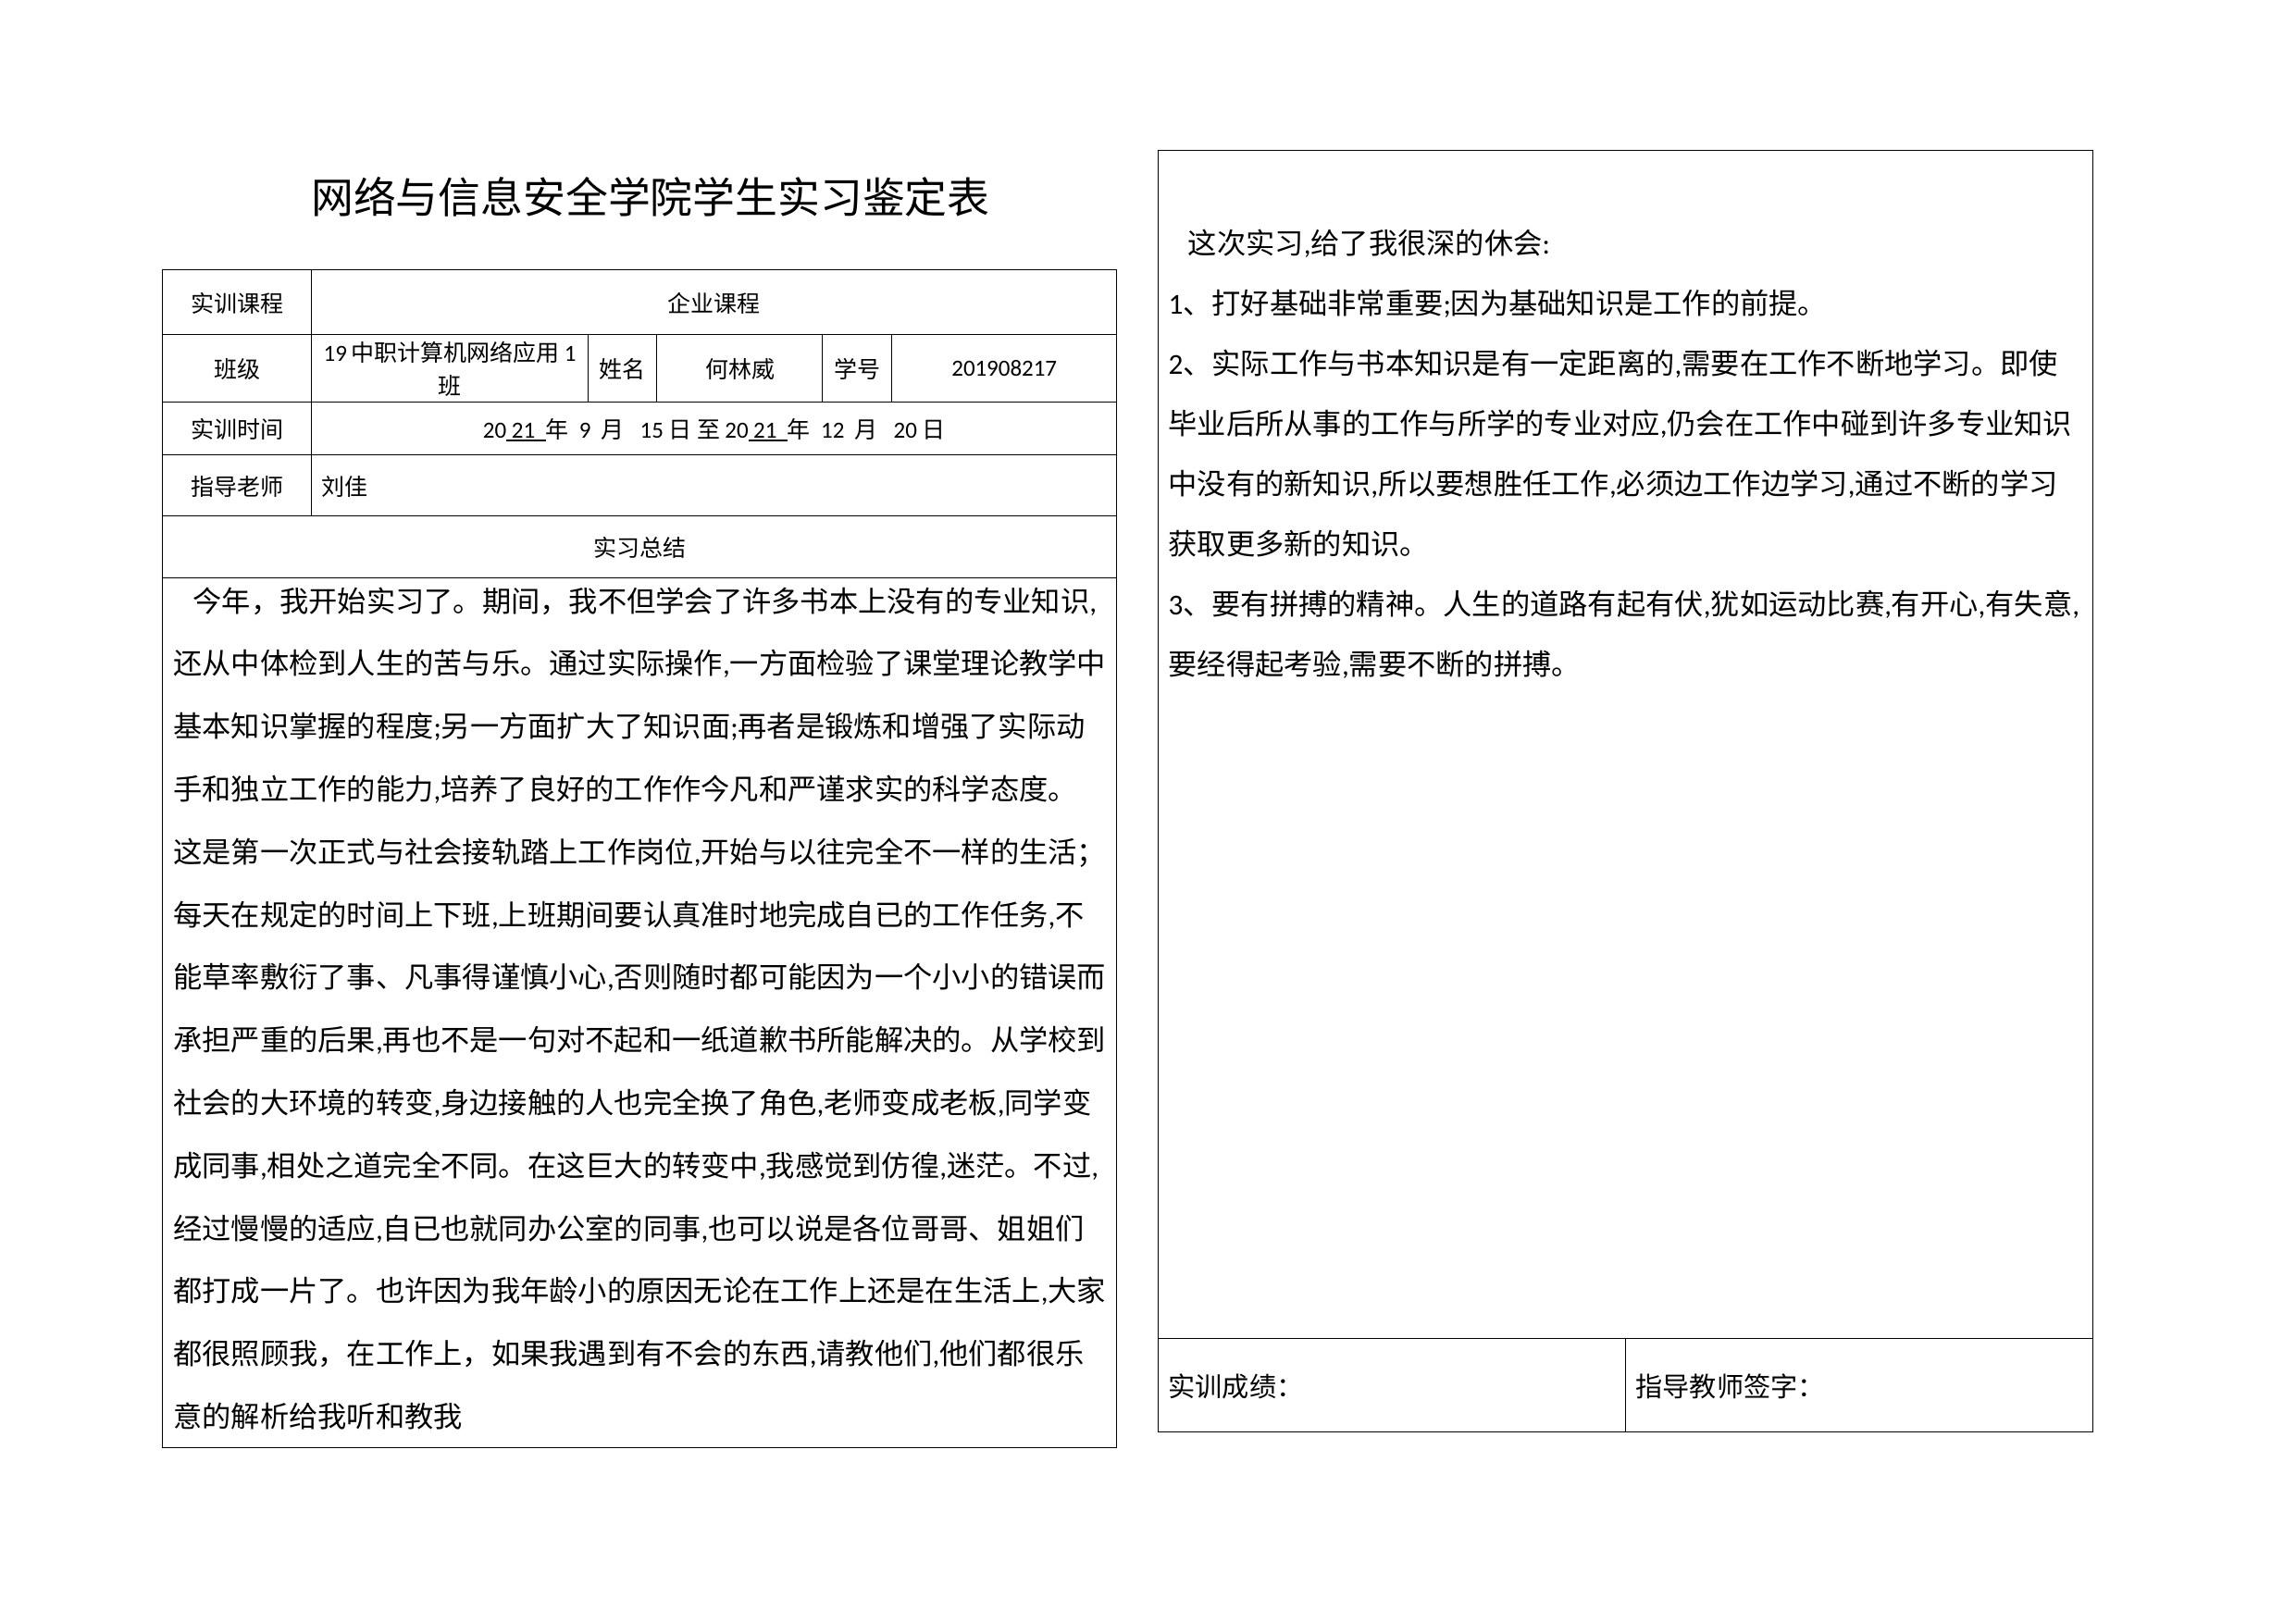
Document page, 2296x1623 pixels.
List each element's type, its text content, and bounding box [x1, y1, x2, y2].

table_cell 刘佳 [312, 455, 1116, 515]
table_cell 20 21 年 9 月 15 日 至20 21 年 12 月 20 日 [312, 403, 1116, 454]
table_cell 实训成绩： [1159, 1339, 1625, 1431]
table_cell 指导老师 [163, 455, 311, 515]
table_cell 指导教师签字： [1626, 1339, 2092, 1431]
table_cell 今年，我开始实习了。期间，我不但学会了许多书本上没有的专业知识,还从中体检到人生的苦与乐。通过实际操作,一方面检验了课堂理论教学中基本知识掌握的程度;另一方面扩大了知识面;再者是锻炼和增强了实际动手和独立工作的能力,培养了良好的工作作今凡和严谨求实的科学态度。 这是第一次正式与社会接轨踏上工作岗位,开始与以往完全不一样的生活；每天在规定的时间上下班,上班期间要认真准时地完成自已的工作任务,不能草率敷衍了事、凡事得谨慎小心,否则随时都可能因为一个小小的错误而承担严重的后果,再也不是一句对不起和一纸道歉书所能解决的。从学校到社会的大环境的转变,身边接触的人也完全换了角色,老师变成老板,同学变成同事,相处之道完全不同。在这巨大的转变中,我感觉到仿徨,迷茫。不过,经过慢慢的适应,自已也就同办公室的同事,也可以说是各位哥哥、姐姐们都打成一片了。也许因为我年龄小的原因无论在工作上还是在生活上,大家都很照顾我，在工作上，如果我遇到有不会的东西,请教他们,他们都很乐意的解析给我听和教我 [163, 578, 1116, 1447]
table_cell 学号 [823, 335, 891, 402]
table_cell 201908217 [892, 335, 1116, 402]
table_cell 班级 [163, 335, 311, 402]
table_header 实训课程 [163, 270, 311, 334]
table_cell 19中职计算机网络应用1班 [312, 335, 588, 402]
table_cell 实习总结 [163, 516, 1116, 577]
table_cell 实训时间 [163, 403, 311, 454]
table_header 企业课程 [312, 270, 1116, 334]
text 网络与信息安全学院学生实习鉴定表 [173, 150, 1127, 240]
table_header 这次实习,给了我很深的休会: 1、打好基础非常重要;因为基础知识是工作的前提。 2、实际工作与书本知识是有一定距离的,需要在工作不断地学习。即使毕业后所从事的工作与所学的专业对应,仍会在工作中碰到许多专业知识中没有的新知识,所以要想胜任工作,必须边工作边学习,通过不断的学习获取更多新的知识。 3、要有拼搏的精神。人生的道路有起有伏,犹如运动比赛,有开心,有失意,要经得起考验,需要不断的拼搏。 [1159, 151, 2092, 1338]
table_cell 姓名 [589, 335, 656, 402]
table_cell 何林威 [657, 335, 822, 402]
